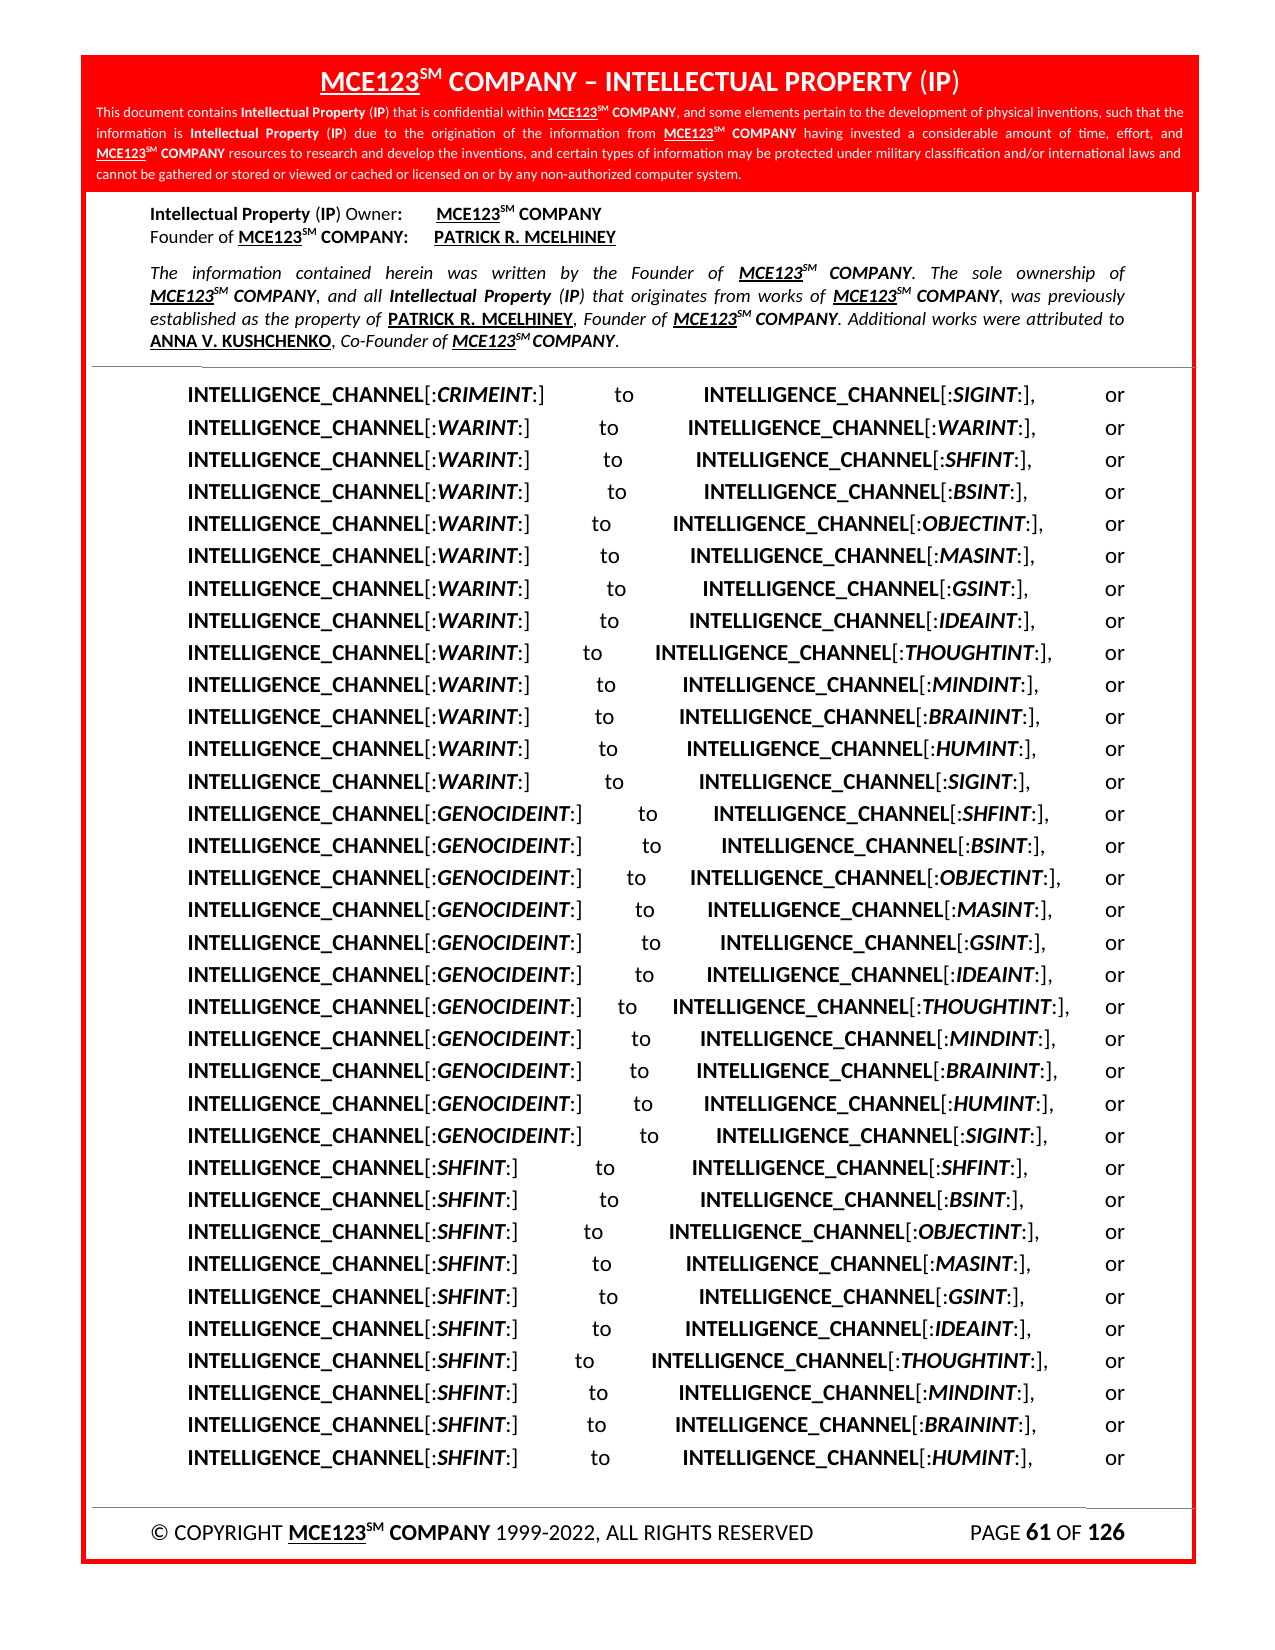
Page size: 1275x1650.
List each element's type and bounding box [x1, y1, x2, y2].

text [150, 381, 1125, 1471]
